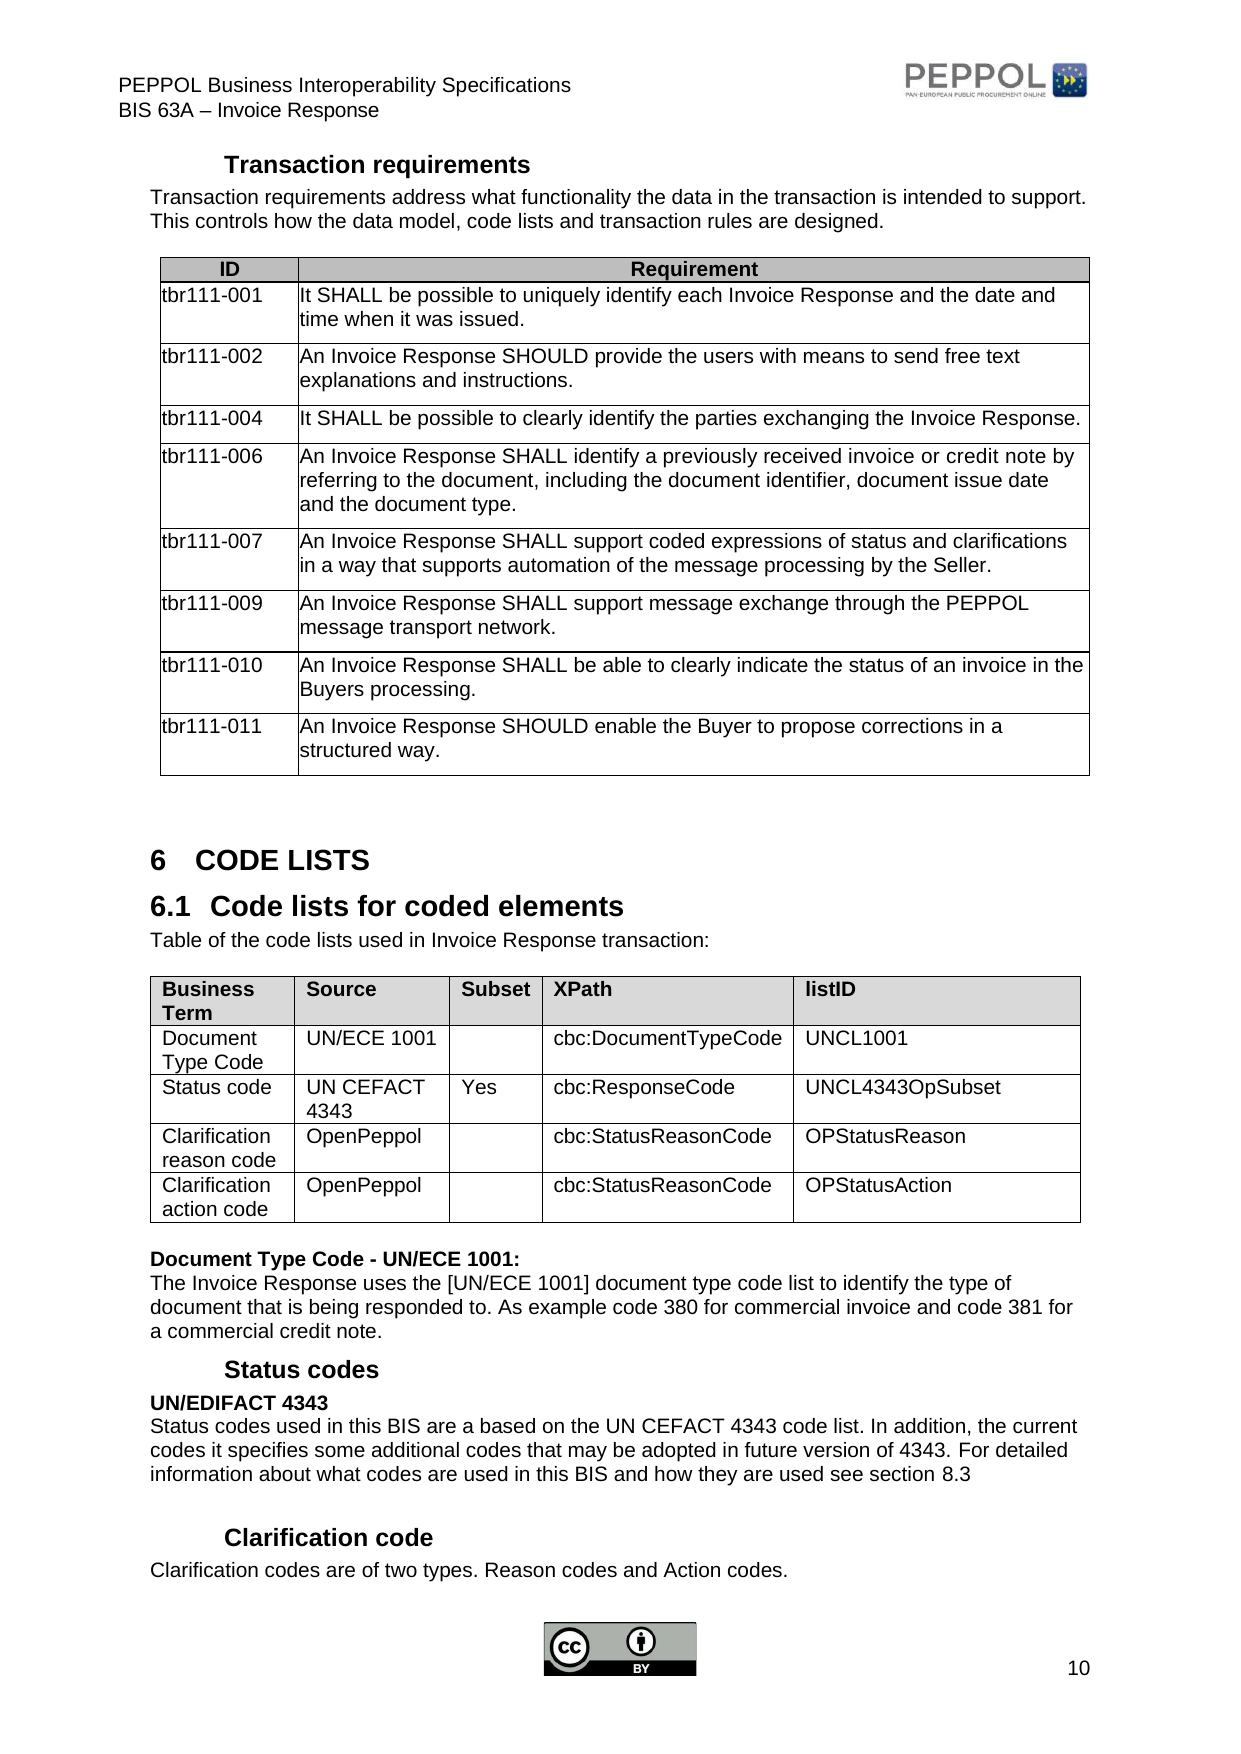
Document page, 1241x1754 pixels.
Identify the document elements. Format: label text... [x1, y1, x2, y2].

table_header Source [295, 977, 449, 1025]
text Status codes used in this BIS are a based on the UN CEFACT 4343 code list. In addition, the current codes it specifies some additional codes that may be adopted in future version of 4343. For detailed information about what codes are used in this BIS and how they are used see section 8.3 [150, 1414, 1090, 1486]
table_cell UN/ECE 1001 [295, 1026, 449, 1074]
table_header Business Term [151, 977, 294, 1025]
table_cell [450, 1173, 542, 1222]
picture [543, 1622, 697, 1676]
table_cell An Invoice Response SHALL be able to clearly indicate the status of an invoice in the Buyers processing. [299, 653, 1089, 713]
table_cell An Invoice Response SHALL support message exchange through the PEPPOL message transport network. [299, 591, 1089, 651]
table_cell It SHALL be possible to clearly identify the parties exchanging the Invoice Response. [299, 406, 1089, 442]
picture [870, 39, 1125, 123]
table_cell An Invoice Response SHALL identify a previously received invoice or credit note by referring to the document, including the document identifier, document issue date and the document type. [299, 444, 1089, 528]
table_cell tbr111-001 [161, 283, 298, 343]
text Transaction requirements address what functionality the data in the transaction is intended to support. This controls how the data model, code lists and transaction rules are designed. [150, 185, 1090, 233]
table_cell tbr111-002 [161, 344, 298, 405]
subtitle Clarification code [224, 1523, 1090, 1551]
text Clarification codes are of two types. Reason codes and Action codes. [150, 1558, 1090, 1582]
table_header listID [794, 977, 1080, 1025]
text Document Type Code - UN/ECE 1001: [150, 1247, 1090, 1271]
table_cell OPStatusReason [794, 1124, 1080, 1172]
table_cell An Invoice Response SHOULD enable the Buyer to propose corrections in a structured way. [299, 714, 1089, 775]
table_cell tbr111-011 [161, 714, 298, 775]
text The Invoice Response uses the [UN/ECE 1001] document type code list to identify the type of document that is being responded to. As example code 380 for commercial invoice and code 381 for a commercial credit note. [150, 1271, 1090, 1343]
subtitle Status codes [224, 1355, 1090, 1384]
table_cell Clarification reason code [151, 1124, 294, 1172]
table_cell [450, 1026, 542, 1074]
subtitle Code lists [150, 842, 1090, 876]
table_header Requirement [299, 258, 1089, 281]
subtitle Code lists for coded elements [150, 888, 1090, 922]
table_cell OPStatusAction [794, 1173, 1080, 1222]
table_cell Clarification action code [151, 1173, 294, 1222]
table_header ID [161, 258, 298, 281]
subtitle Transaction requirements [224, 150, 1090, 179]
table_cell UNCL4343OpSubset [794, 1075, 1080, 1123]
table_cell An Invoice Response SHOULD provide the users with means to send free text explanations and instructions. [299, 344, 1089, 405]
table_cell tbr111-007 [161, 529, 298, 590]
table_cell OpenPeppol [295, 1124, 449, 1172]
text UN/EDIFACT 4343 [150, 1390, 1090, 1414]
table_cell Status code [151, 1075, 294, 1123]
table_cell cbc:DocumentTypeCode [543, 1026, 793, 1074]
table_cell cbc:StatusReasonCode [543, 1173, 793, 1222]
table_cell tbr111-004 [161, 406, 298, 442]
table_cell tbr111-006 [161, 444, 298, 528]
table_cell UN CEFACT 4343 [295, 1075, 449, 1123]
table_cell cbc:StatusReasonCode [543, 1124, 793, 1172]
table_cell OpenPeppol [295, 1173, 449, 1222]
text Table of the code lists used in Invoice Response transaction: [150, 928, 1090, 952]
table_cell An Invoice Response SHALL support coded expressions of status and clarifications in a way that supports automation of the message processing by the Seller. [299, 529, 1089, 590]
table_cell [450, 1124, 542, 1172]
table_cell Document Type Code [151, 1026, 294, 1074]
table_cell UNCL1001 [794, 1026, 1080, 1074]
table_cell Yes [450, 1075, 542, 1123]
table_cell tbr111-010 [161, 653, 298, 713]
table_header Subset [450, 977, 542, 1025]
table_cell cbc:ResponseCode [543, 1075, 793, 1123]
table_cell It SHALL be possible to uniquely identify each Invoice Response and the date and time when it was issued. [299, 283, 1089, 343]
table_cell tbr111-009 [161, 591, 298, 651]
table_header XPath [543, 977, 793, 1025]
